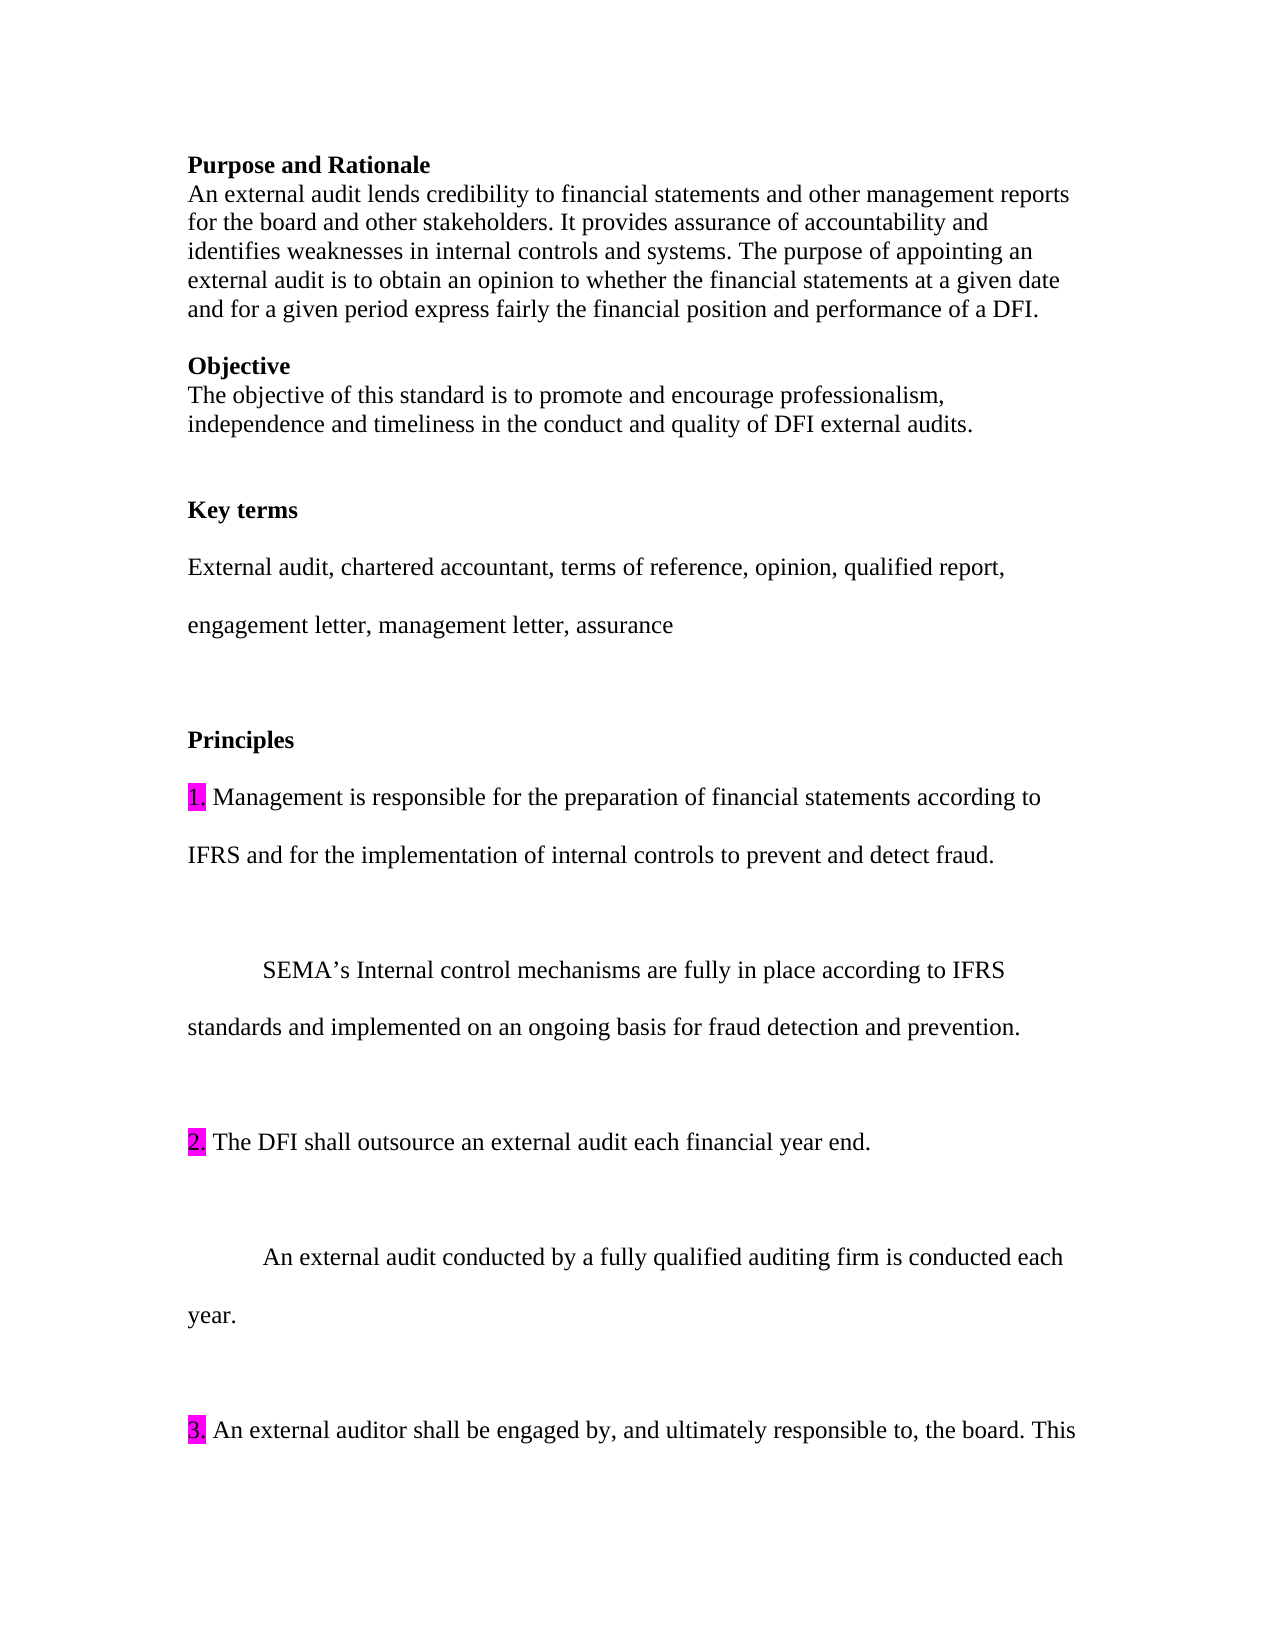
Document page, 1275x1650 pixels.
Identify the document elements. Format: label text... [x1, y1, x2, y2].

text 2. The DFI shall outsource an external audit each financial year end. [187, 1127, 1087, 1156]
text External audit, chartered accountant, terms of reference, opinion, qualified report, engagement letter, management letter, assurance [187, 552, 1087, 639]
text SEMA’s Internal control mechanisms are fully in place according to IFRS standards and implemented on an ongoing basis for fraud detection and prevention. [187, 955, 1087, 1041]
text 1. Management is responsible for the preparation of financial statements according to IFRS and for the implementation of internal controls to prevent and detect fraud. [187, 782, 1087, 869]
text An external audit conducted by a fully qualified auditing firm is conducted each year. [187, 1242, 1087, 1329]
text The objective of this standard is to promote and encourage professionalism, independence and timeliness in the conduct and quality of DFI external audits. [187, 380, 1087, 437]
text Key terms [187, 495, 1087, 524]
text Purpose and Rationale [187, 150, 1087, 179]
text Objective [187, 351, 1087, 380]
text Principles [187, 725, 1087, 754]
text An external audit lends credibility to financial statements and other management reports for the board and other stakeholders. It provides assurance of accountability and identifies weaknesses in internal controls and systems. The purpose of appointing an external audit is to obtain an opinion to whether the financial statements at a given date and for a given period express fairly the financial position and performance of a DFI. [187, 179, 1087, 322]
